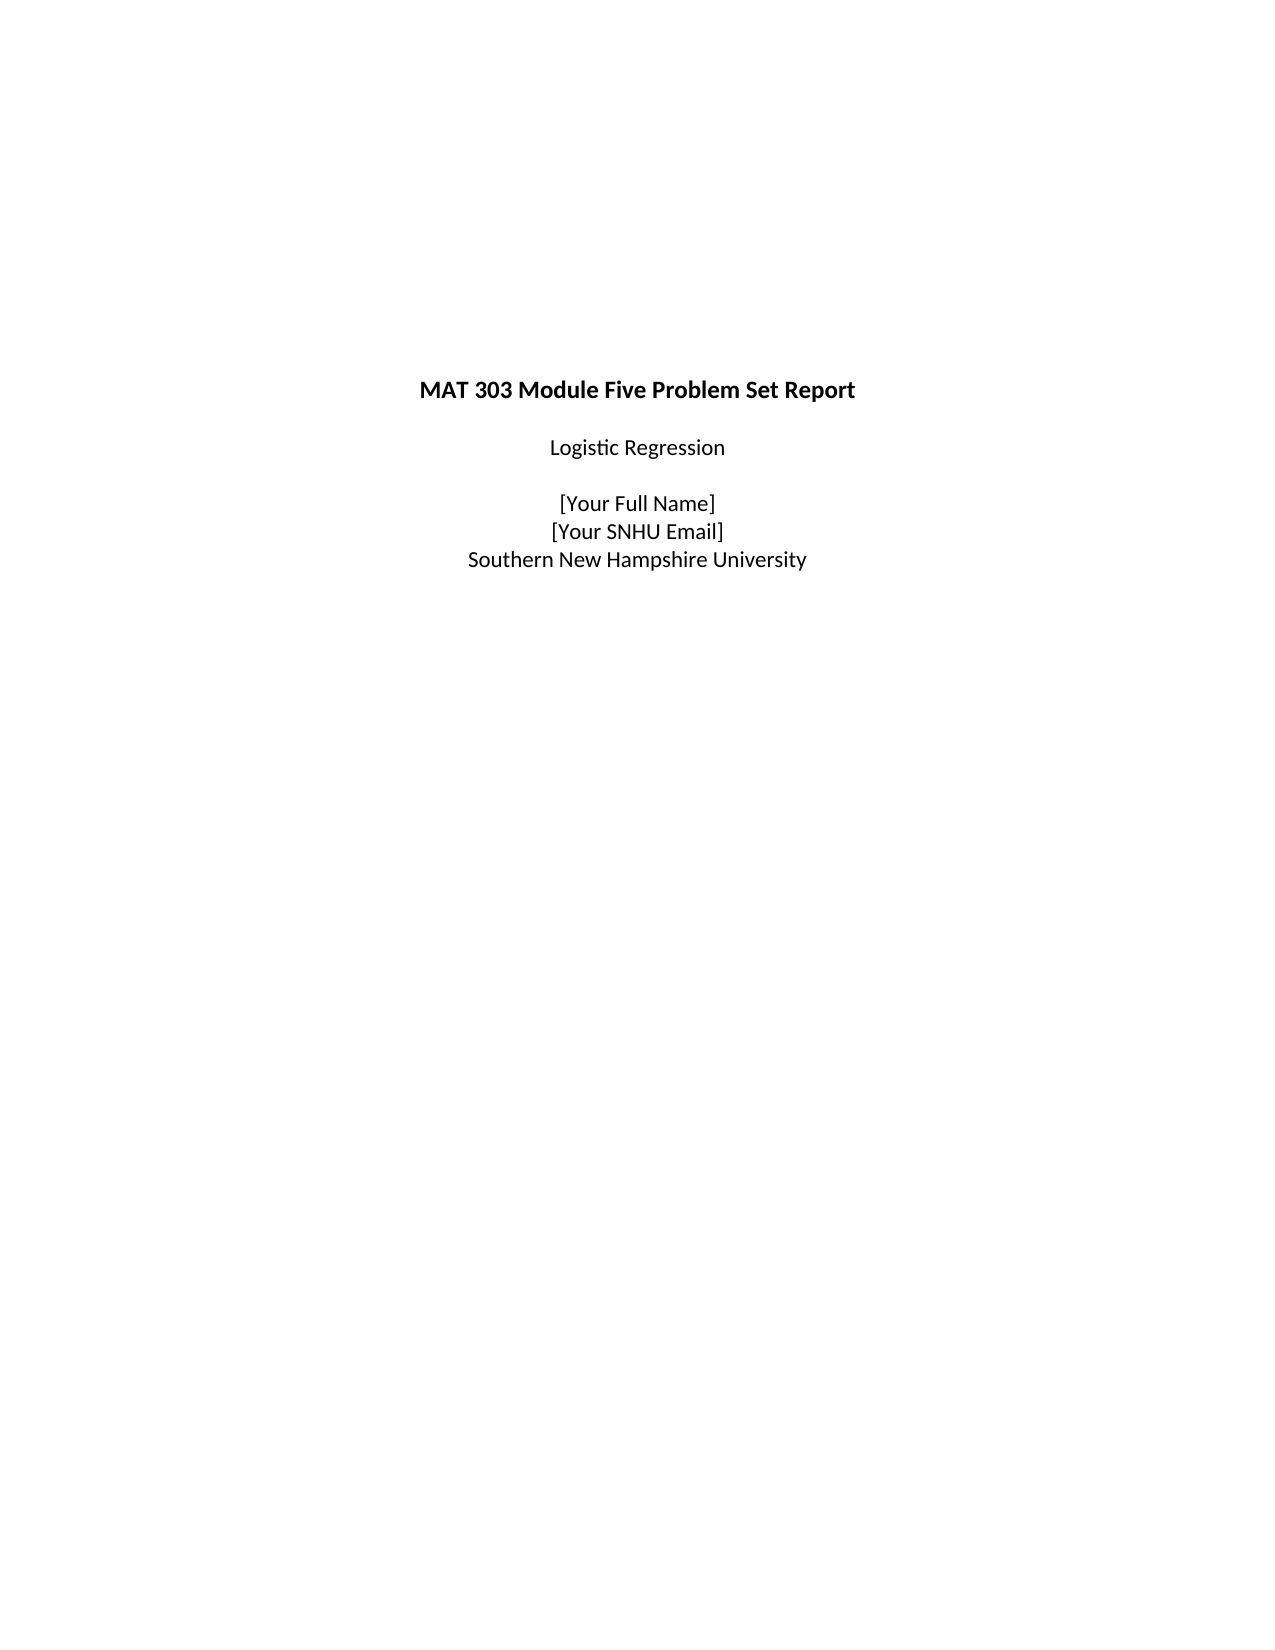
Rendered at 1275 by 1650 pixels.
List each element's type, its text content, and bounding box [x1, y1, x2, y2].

text Southern New Hampshire University [150, 545, 1125, 573]
subtitle MAT 303 Module Five Problem Set Report [150, 374, 1125, 405]
text [Your SNHU Email] [150, 517, 1125, 545]
text Logistic Regression [150, 433, 1125, 461]
text [Your Full Name] [150, 489, 1125, 517]
